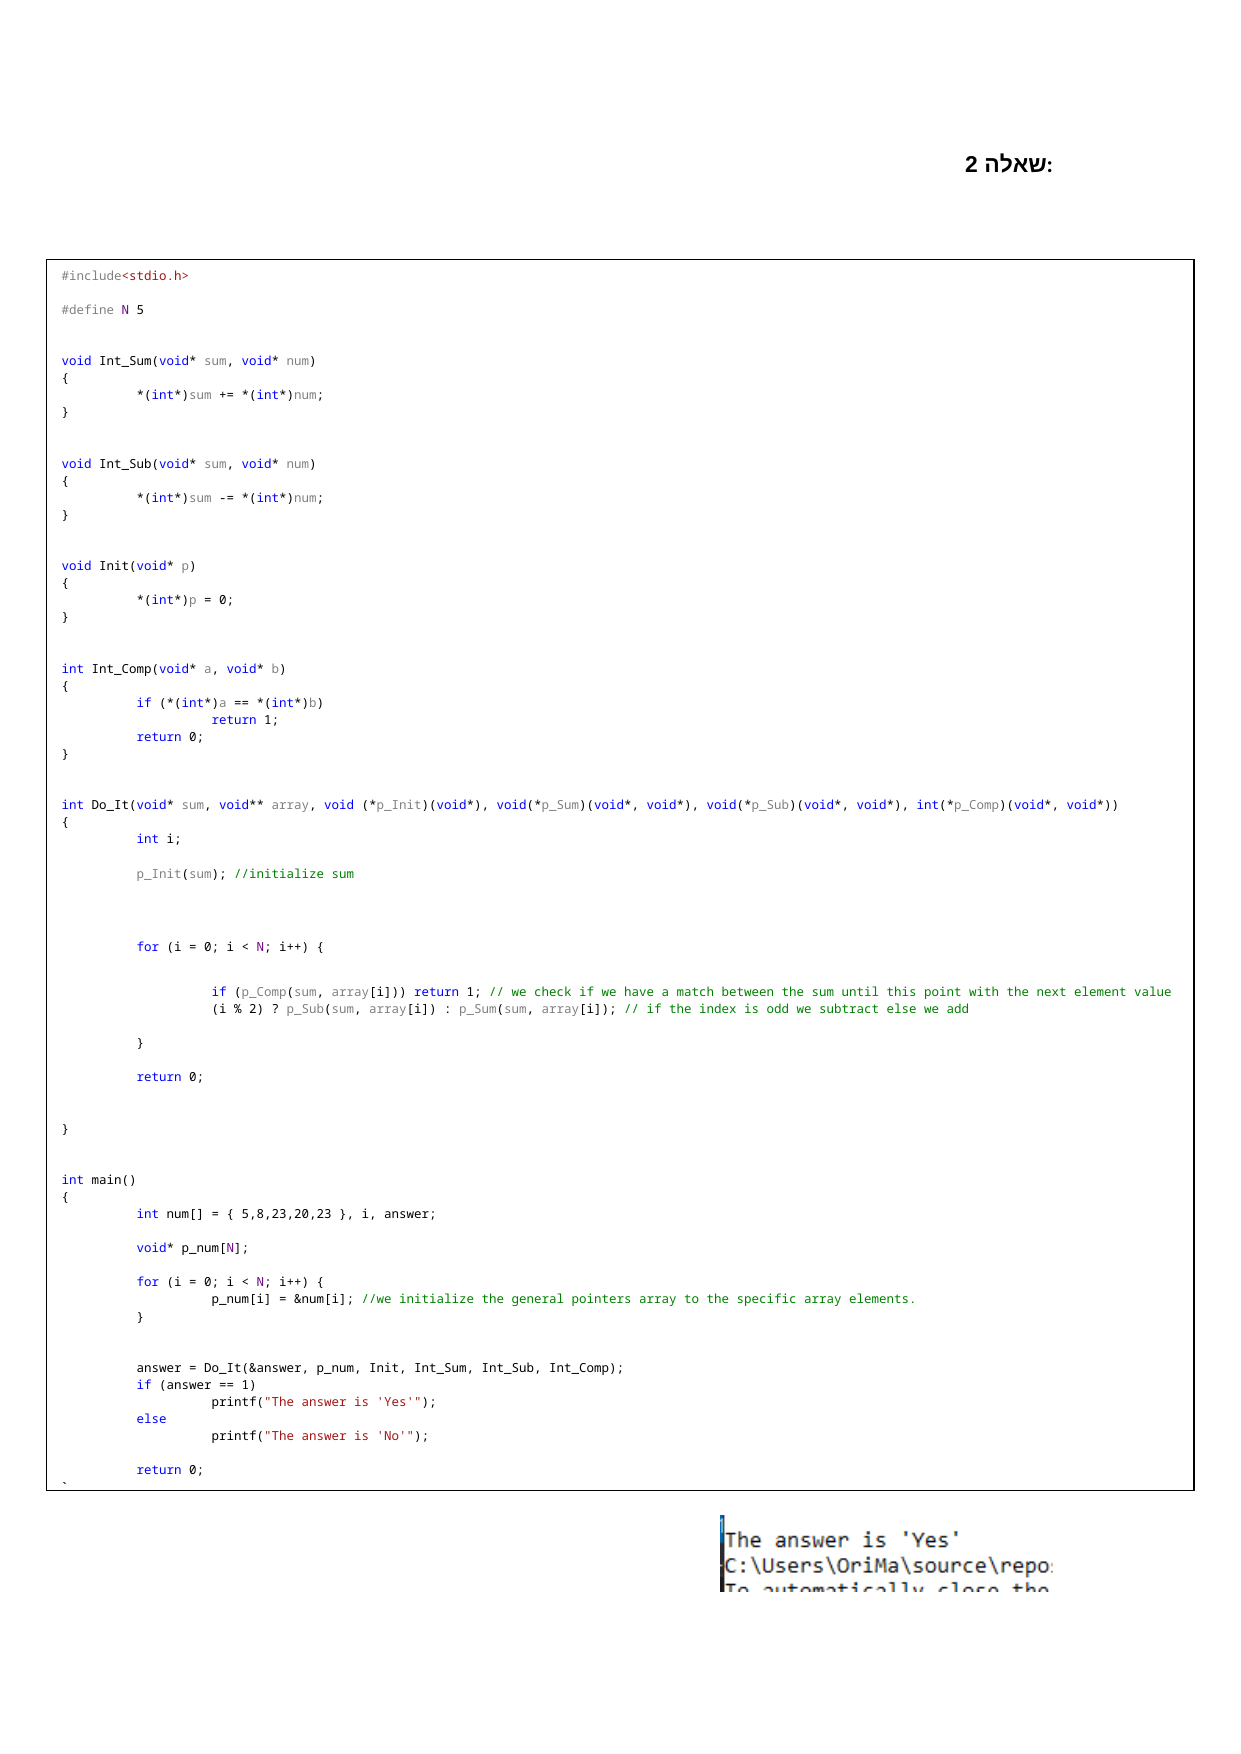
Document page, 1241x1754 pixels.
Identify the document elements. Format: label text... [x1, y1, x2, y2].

picture [720, 1515, 1053, 1592]
text שאלה 2: [187, 150, 1053, 178]
